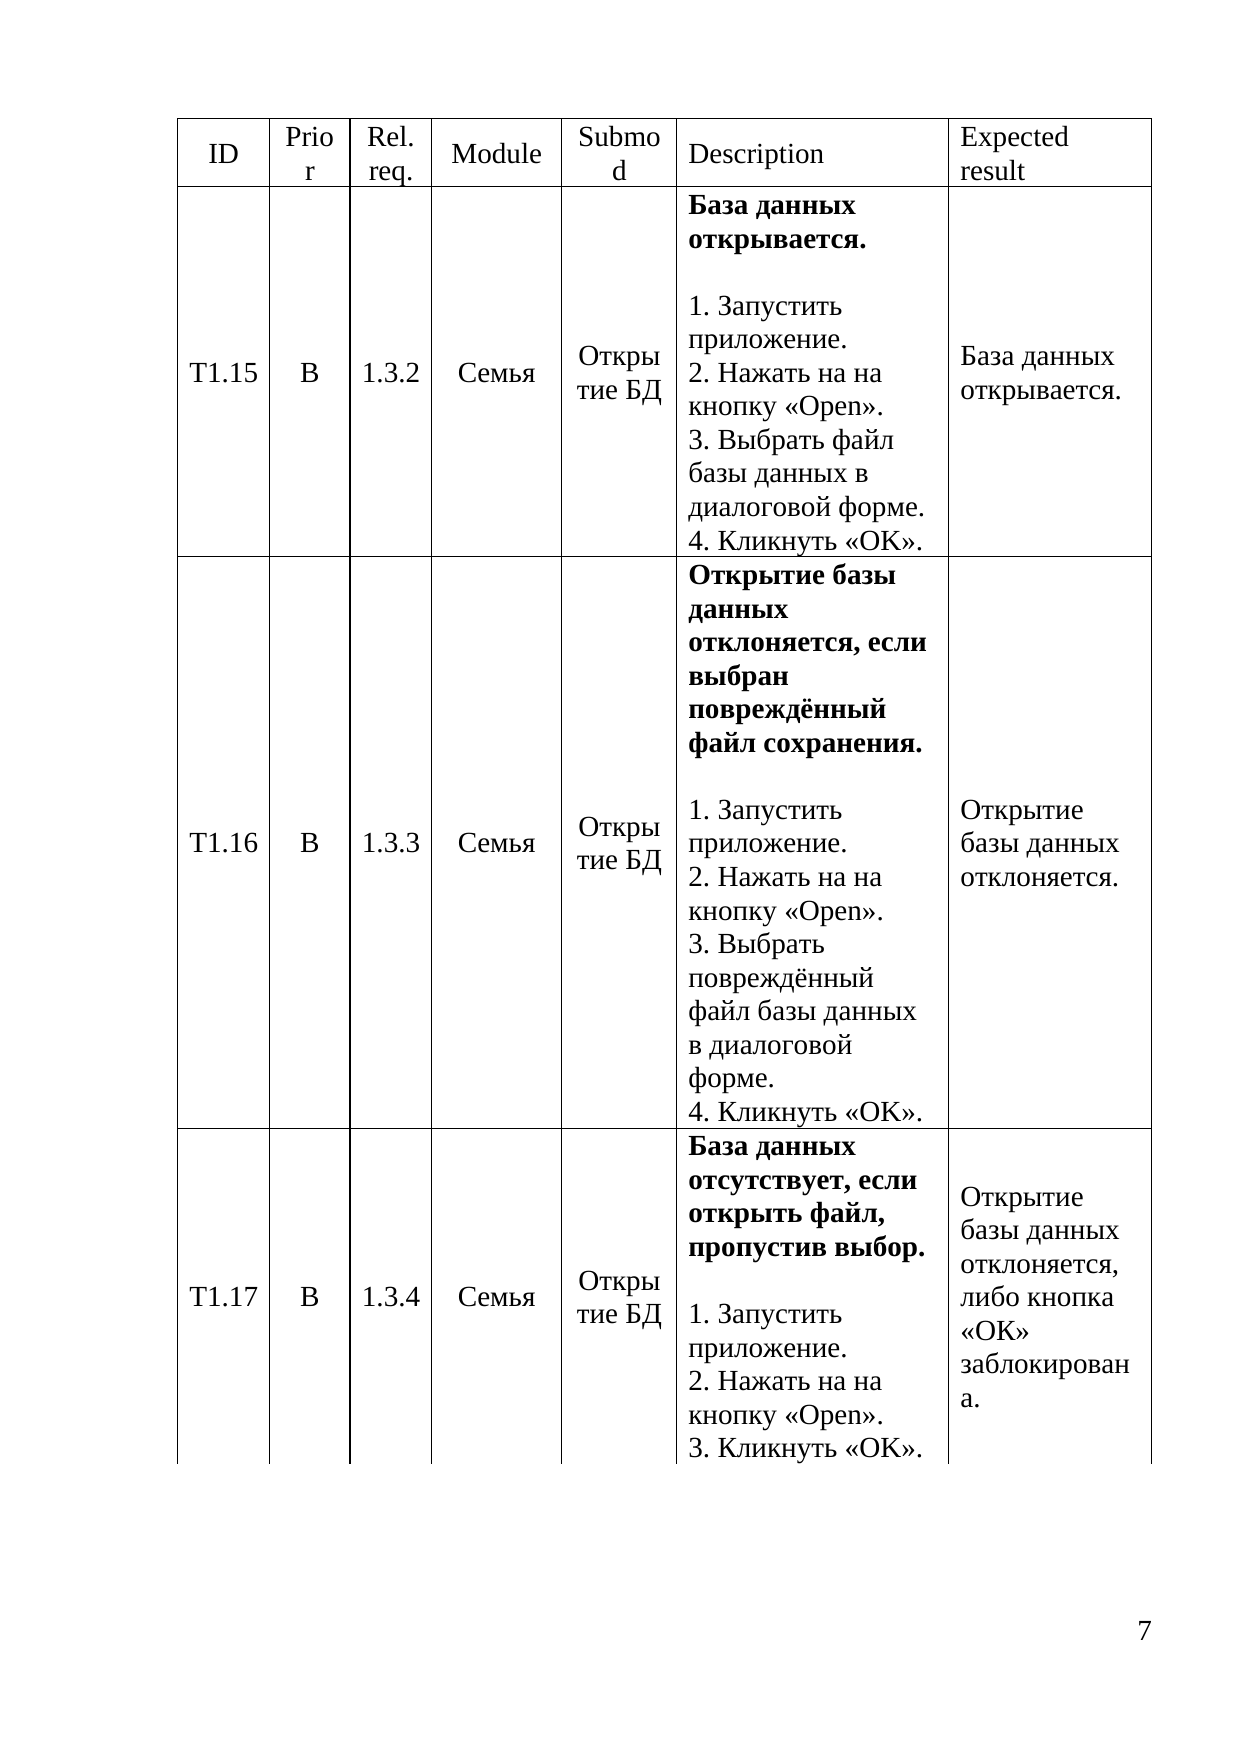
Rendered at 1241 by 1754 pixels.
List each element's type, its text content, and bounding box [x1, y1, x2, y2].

table_header Submod [562, 119, 676, 186]
table_cell Семья [432, 187, 561, 556]
table_cell T1.16 [178, 557, 269, 1127]
table_cell Открытие базы данных отклоняется, если выбран повреждённый файл сохранения. 1. Запустить приложение. 2. Нажать на на кнопку «Open». 3. Выбрать повреждённый файл базы данных в диалоговой форме. 4. Кликнуть «OK». [677, 557, 948, 1127]
table_cell База данных открывается. 1. Запустить приложение. 2. Нажать на на кнопку «Open». 3. Выбрать файл базы данных в диалоговой форме. 4. Кликнуть «OK». [677, 187, 948, 556]
table_cell T1.15 [178, 187, 269, 556]
table_header Rel. req. [351, 119, 431, 186]
table_cell 1.3.2 [351, 187, 431, 556]
table_cell T1.17 [178, 1129, 269, 1464]
table_cell B [270, 557, 349, 1127]
table_header Prior [270, 119, 349, 186]
table_cell Семья [432, 1129, 561, 1464]
table_header Module [432, 119, 561, 186]
table_header ID [178, 119, 269, 186]
table_cell B [270, 187, 349, 556]
table_cell 1.3.3 [351, 557, 431, 1127]
table_cell 1.3.4 [351, 1129, 431, 1464]
table_cell Семья [432, 557, 561, 1127]
table_cell База данных отсутствует, если открыть файл, пропустив выбор. 1. Запустить приложение. 2. Нажать на на кнопку «Open». 3. Кликнуть «OK». [677, 1129, 948, 1464]
table_cell B [270, 1129, 349, 1464]
table_cell Открытие базы данных отклоняется. [949, 557, 1151, 1127]
table_header Description [677, 119, 948, 186]
table_header Expected result [949, 119, 1151, 186]
table_cell Открытие базы данных отклоняется, либо кнопка «ОК» заблокирована. [949, 1129, 1151, 1464]
table_cell Открытие БД [562, 557, 676, 1127]
table_cell Открытие БД [562, 187, 676, 556]
table_cell База данных открывается. [949, 187, 1151, 556]
table_cell Открытие БД [562, 1129, 676, 1464]
